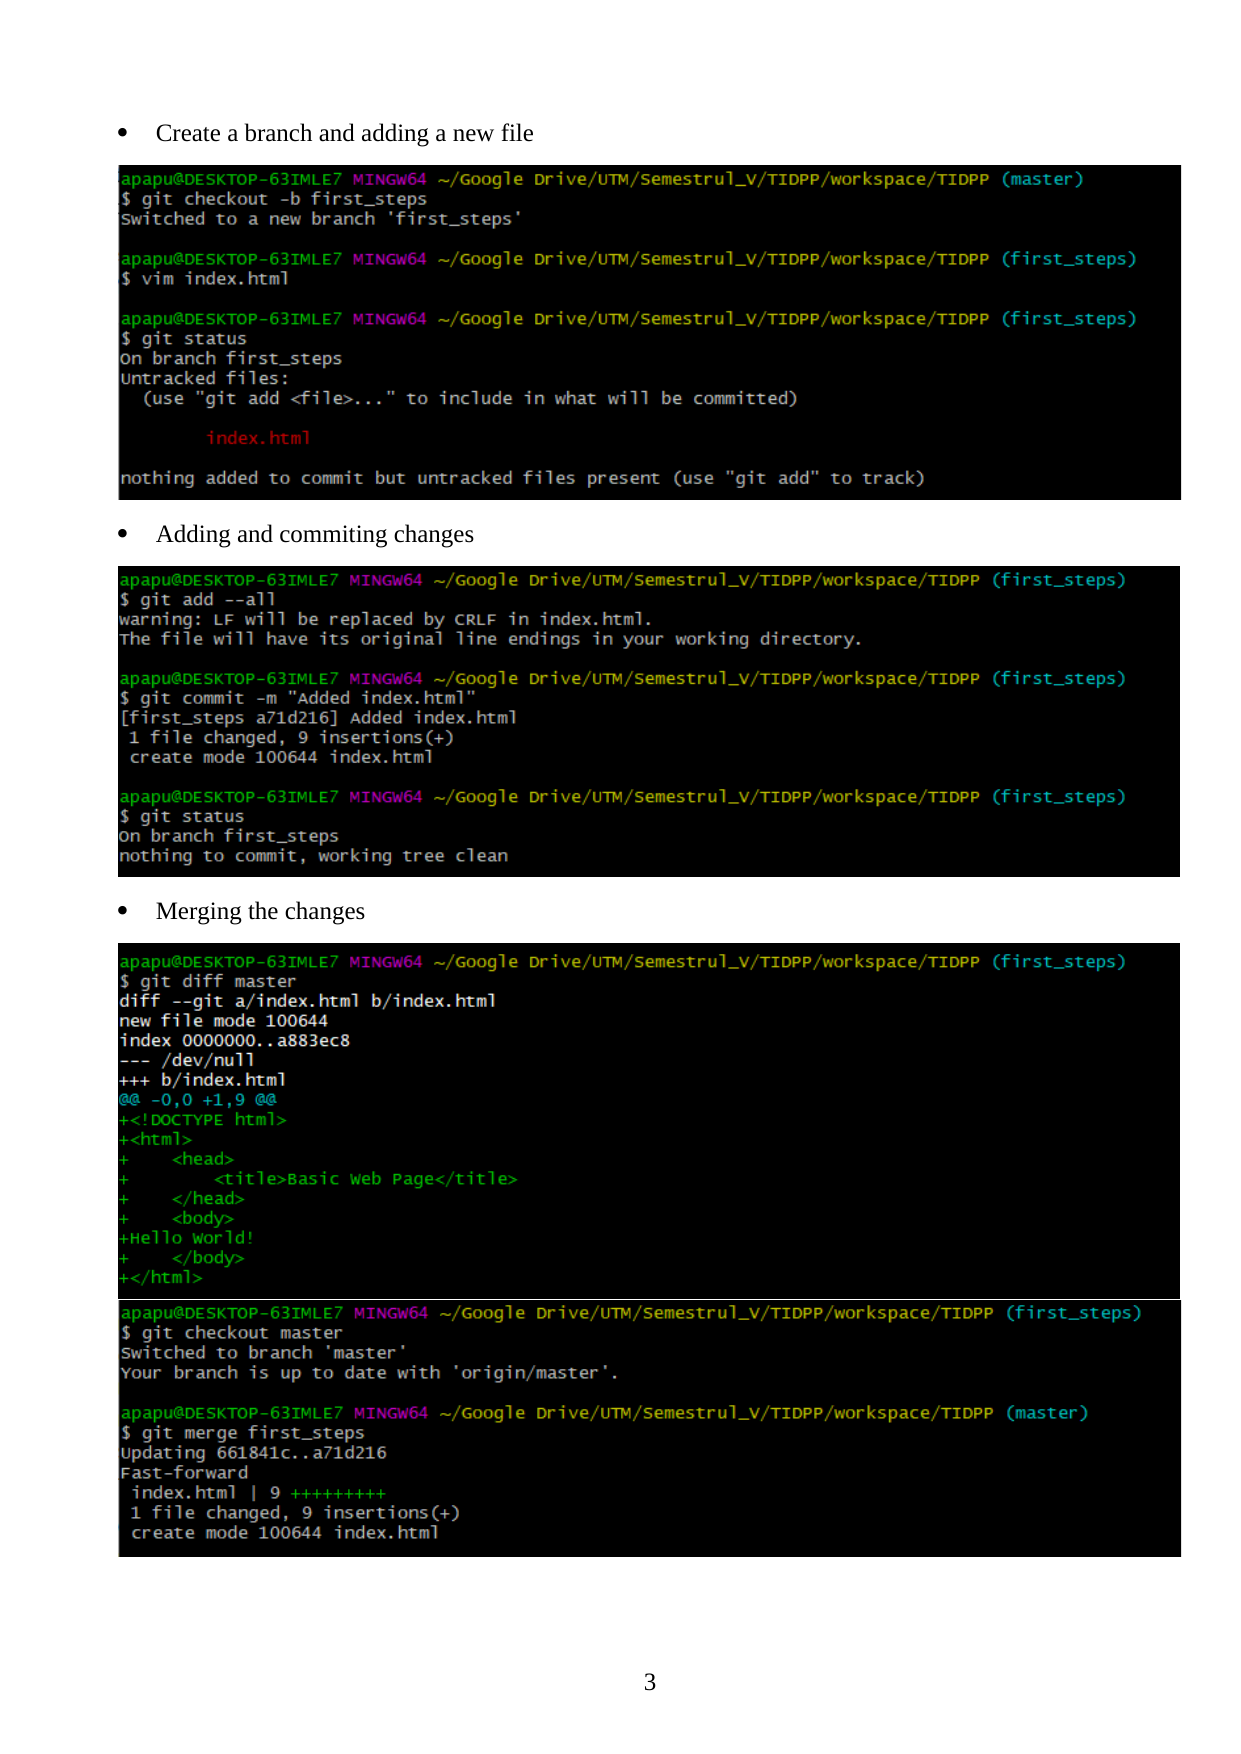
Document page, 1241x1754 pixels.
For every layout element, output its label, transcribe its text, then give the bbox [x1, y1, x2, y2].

picture [118, 165, 1182, 500]
picture [118, 1300, 1182, 1557]
list Adding and commiting changes [118, 519, 1181, 547]
picture [118, 943, 1180, 1299]
picture [118, 566, 1180, 877]
list Create a branch and adding a new file [118, 118, 1181, 147]
list Merging the changes [118, 896, 1181, 924]
